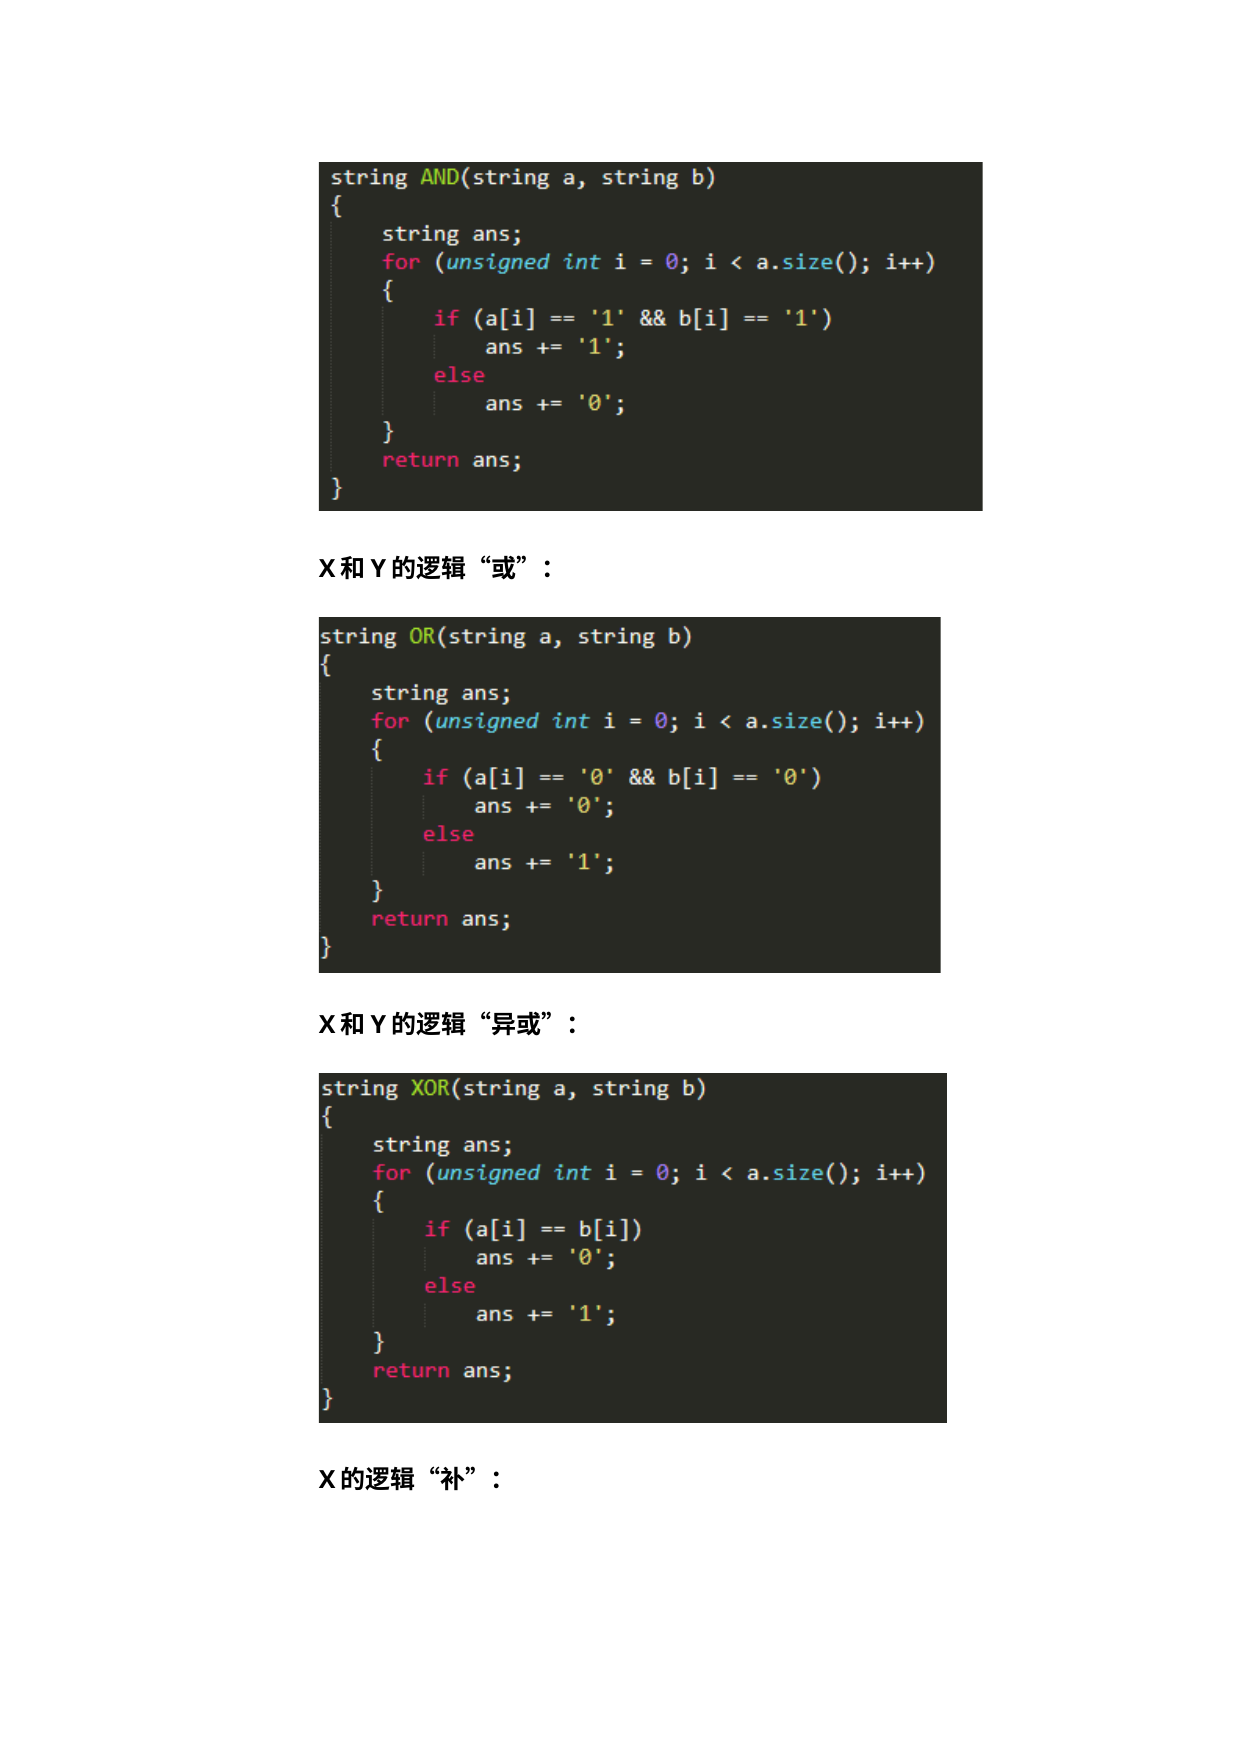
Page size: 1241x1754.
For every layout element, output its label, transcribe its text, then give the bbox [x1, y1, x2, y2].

list X和Y的逻辑“或”： [275, 534, 1053, 599]
picture [318, 162, 983, 511]
list X和Y的逻辑“异或”： [275, 990, 1053, 1055]
picture [318, 617, 941, 973]
picture [318, 1073, 947, 1423]
list X的逻辑“补”： [275, 1445, 1053, 1510]
